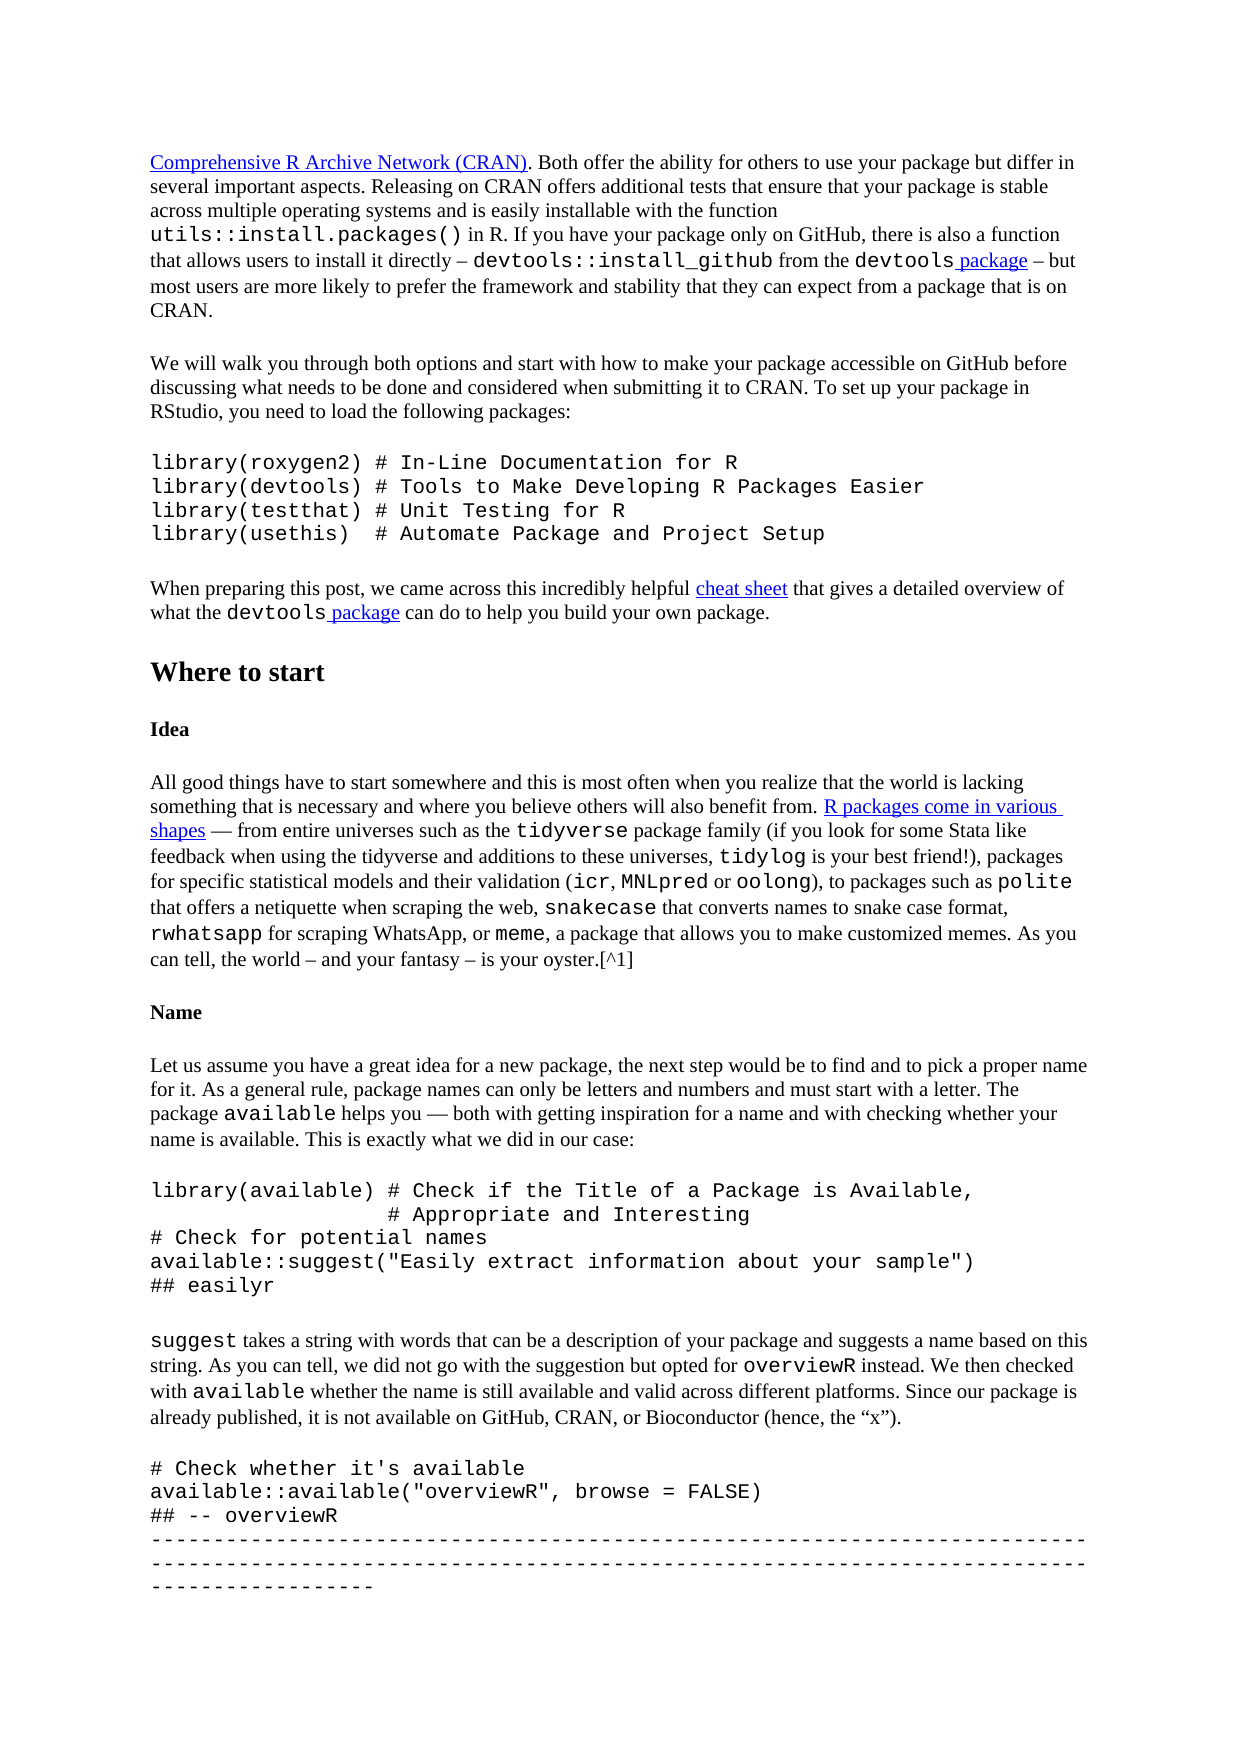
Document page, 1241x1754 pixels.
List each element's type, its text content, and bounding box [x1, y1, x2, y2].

text library(available) # Check if the Title of a Package is Available, [150, 1180, 1090, 1204]
text # Check for potential names [150, 1227, 1090, 1251]
text Idea [150, 717, 1090, 741]
text available::available("overviewR", browse = FALSE) [150, 1482, 1090, 1505]
text library(testthat) # Unit Testing for R [150, 499, 1090, 523]
text library(roxygen2) # In-Line Documentation for R [150, 452, 1090, 476]
text library(devtools) # Tools to Make Developing R Packages Easier [150, 476, 1090, 499]
text When preparing this post, we came across this incredibly helpful cheat sheet that gives a detailed overview of what the devtools package can do to help you build your own package. [150, 576, 1090, 626]
text # Appropriate and Interesting [150, 1204, 1090, 1227]
text Name [150, 1000, 1090, 1024]
text library(usethis) # Automate Package and Project Setup [150, 523, 1090, 547]
text suggest takes a string with words that can be a description of your package and suggests a name based on this string. As you can tell, we did not go with the suggestion but opted for overviewR instead. We then checked with available whether the name is still available and valid across different platforms. Since our package is already published, it is not available on GitHub, CRAN, or Bioconductor (hence, the “x”). [150, 1327, 1090, 1429]
text available::suggest("Easily extract information about your sample") [150, 1251, 1090, 1275]
text We will walk you through both options and start with how to make your package accessible on GitHub before discussing what needs to be done and considered when submitting it to CRAN. To set up your package in RStudio, you need to load the following packages: [150, 351, 1090, 423]
text ## easilyr [150, 1275, 1090, 1298]
text # Check whether it's available [150, 1458, 1090, 1482]
text Let us assume you have a great idea for a new package, the next step would be to find and to pick a proper name for it. As a general rule, package names can only be letters and numbers and must start with a letter. The package available helps you — both with getting inspiration for a name and with checking whether your name is available. This is exactly what we did in our case: [150, 1053, 1090, 1151]
text Where to start [150, 655, 1090, 687]
text All good things have to start somewhere and this is most often when you realize that the world is lacking something that is necessary and where you believe others will also benefit from. R packages come in various shapes — from entire universes such as the tidyverse package family (if you look for some Stata like feedback when using the tidyverse and additions to these universes, tidylog is your best friend!), packages for specific statistical models and their validation (icr, MNLpred or oolong), to packages such as polite that offers a netiquette when scraping the web, snakecase that converts names to snake case format, rwhatsapp for scraping WhatsApp, or meme, a package that allows you to make customized memes. As you can tell, the world – and your fantasy – is your oyster.[^1] [150, 770, 1090, 971]
